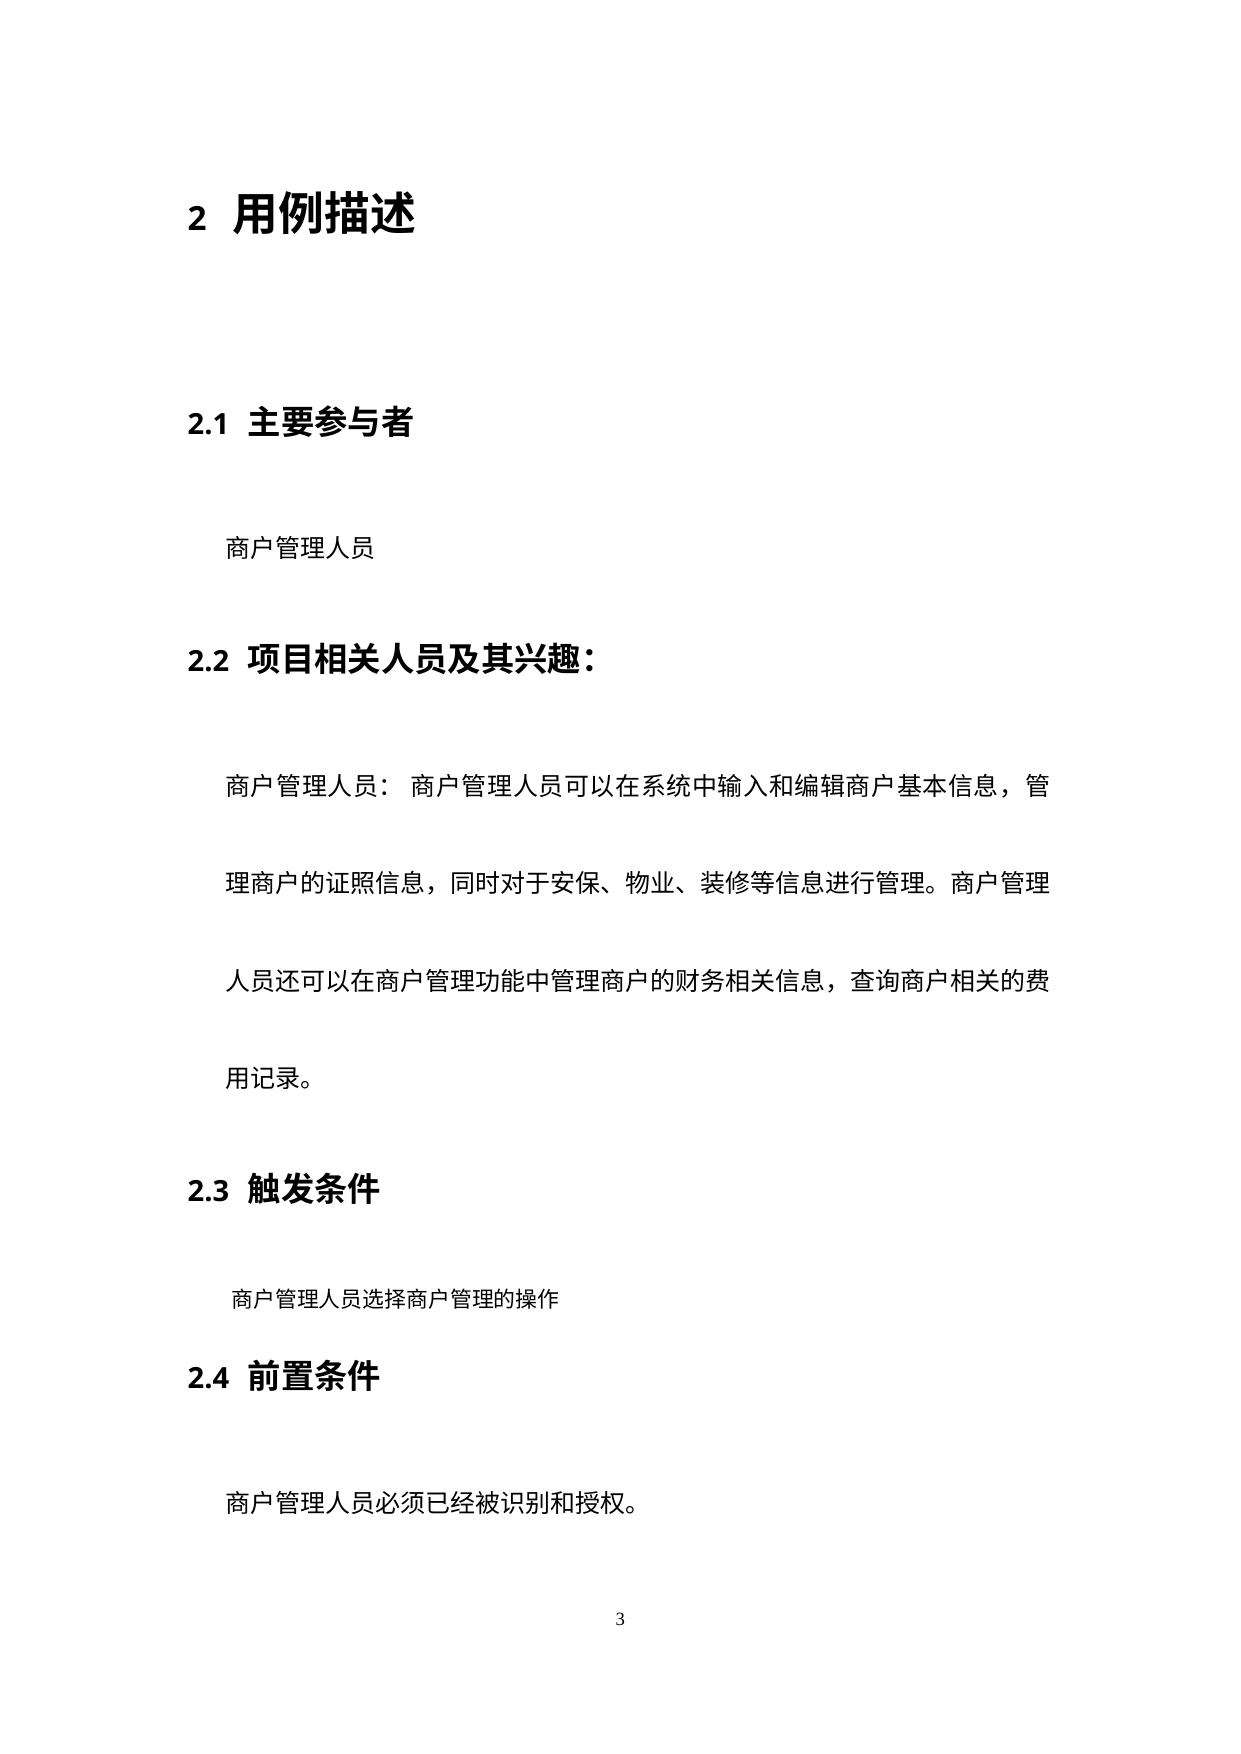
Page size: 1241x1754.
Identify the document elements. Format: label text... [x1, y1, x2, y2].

subtitle 项目相关人员及其兴趣： [187, 625, 1053, 690]
text 商户管理人员选择商户管理的操作 [231, 1282, 1053, 1314]
subtitle 主要参与者 [187, 387, 1053, 452]
subtitle 前置条件 [187, 1341, 1053, 1406]
list 商户管理人员 [225, 514, 1053, 579]
list 商户管理人员必须已经被识别和授权。 [225, 1469, 1053, 1534]
subtitle 用例描述 [187, 162, 1053, 259]
subtitle 触发条件 [187, 1155, 1053, 1220]
list 商户管理人员： 商户管理人员可以在系统中输入和编辑商户基本信息，管理商户的证照信息，同时对于安保、物业、装修等信息进行管理。商户管理人员还可以在商户管理功能中管理商户的财务相关信息，查询商户相关的费用记录。 [225, 752, 1053, 1109]
